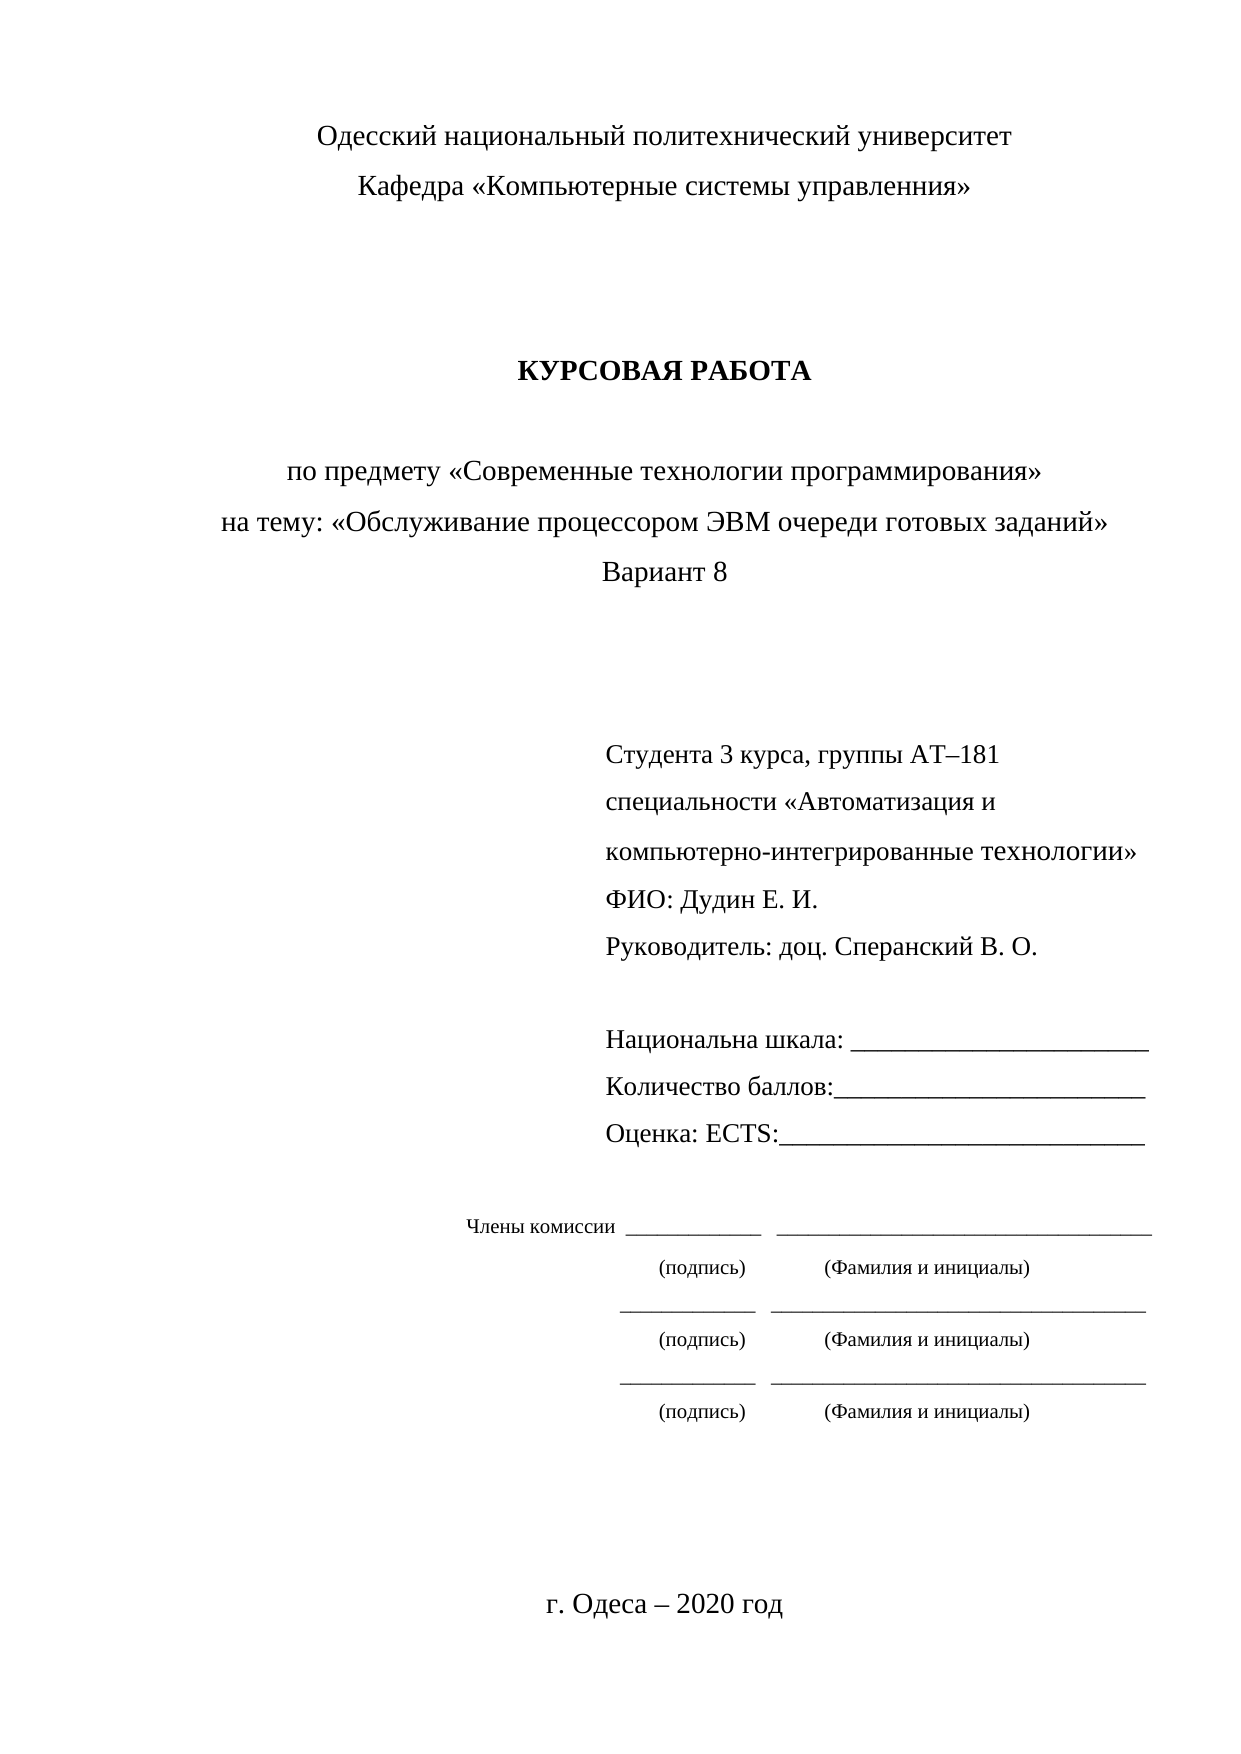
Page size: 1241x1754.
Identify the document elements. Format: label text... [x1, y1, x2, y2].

text на тему: «Обслуживание процессором ЭВМ очереди готовых заданий» [177, 504, 1152, 537]
text Национальна шкала: ______________________ [605, 1023, 1152, 1055]
text _____________ ____________________________________ [546, 1291, 1152, 1315]
text Одесский национальный политехнический университет [177, 118, 1152, 152]
text по предмету «Современные технологии программирования» [177, 453, 1152, 487]
text Члены комиссии _____________ ____________________________________ [162, 1214, 1152, 1238]
text (подпись) (Фамилия и инициалы) [177, 1255, 1152, 1279]
text Вариант 8 [177, 554, 1152, 588]
text Кафедра «Компьютерные системы управленния» [177, 168, 1152, 202]
text (подпись) (Фамилия и инициалы) [177, 1327, 1152, 1351]
text Количество баллов:_______________________ [605, 1070, 1152, 1101]
text Оценка: ECTS:___________________________ [605, 1117, 1152, 1148]
text специальности «Автоматизация и компьютерно-интегрированные технологии» [605, 785, 1152, 867]
text Студента 3 курса, группы АТ–181 [605, 739, 1152, 770]
text (подпись) (Фамилия и инициалы) [177, 1399, 1152, 1423]
text ФИО: Дудин Е. И. [605, 883, 1152, 915]
text г. Одеса – 2020 год [177, 1586, 1152, 1619]
text Руководитель: доц. Сперанский В. О. [605, 930, 1152, 961]
text КУРСОВАЯ РАБОТА [177, 353, 1152, 386]
text _____________ ____________________________________ [546, 1363, 1152, 1387]
